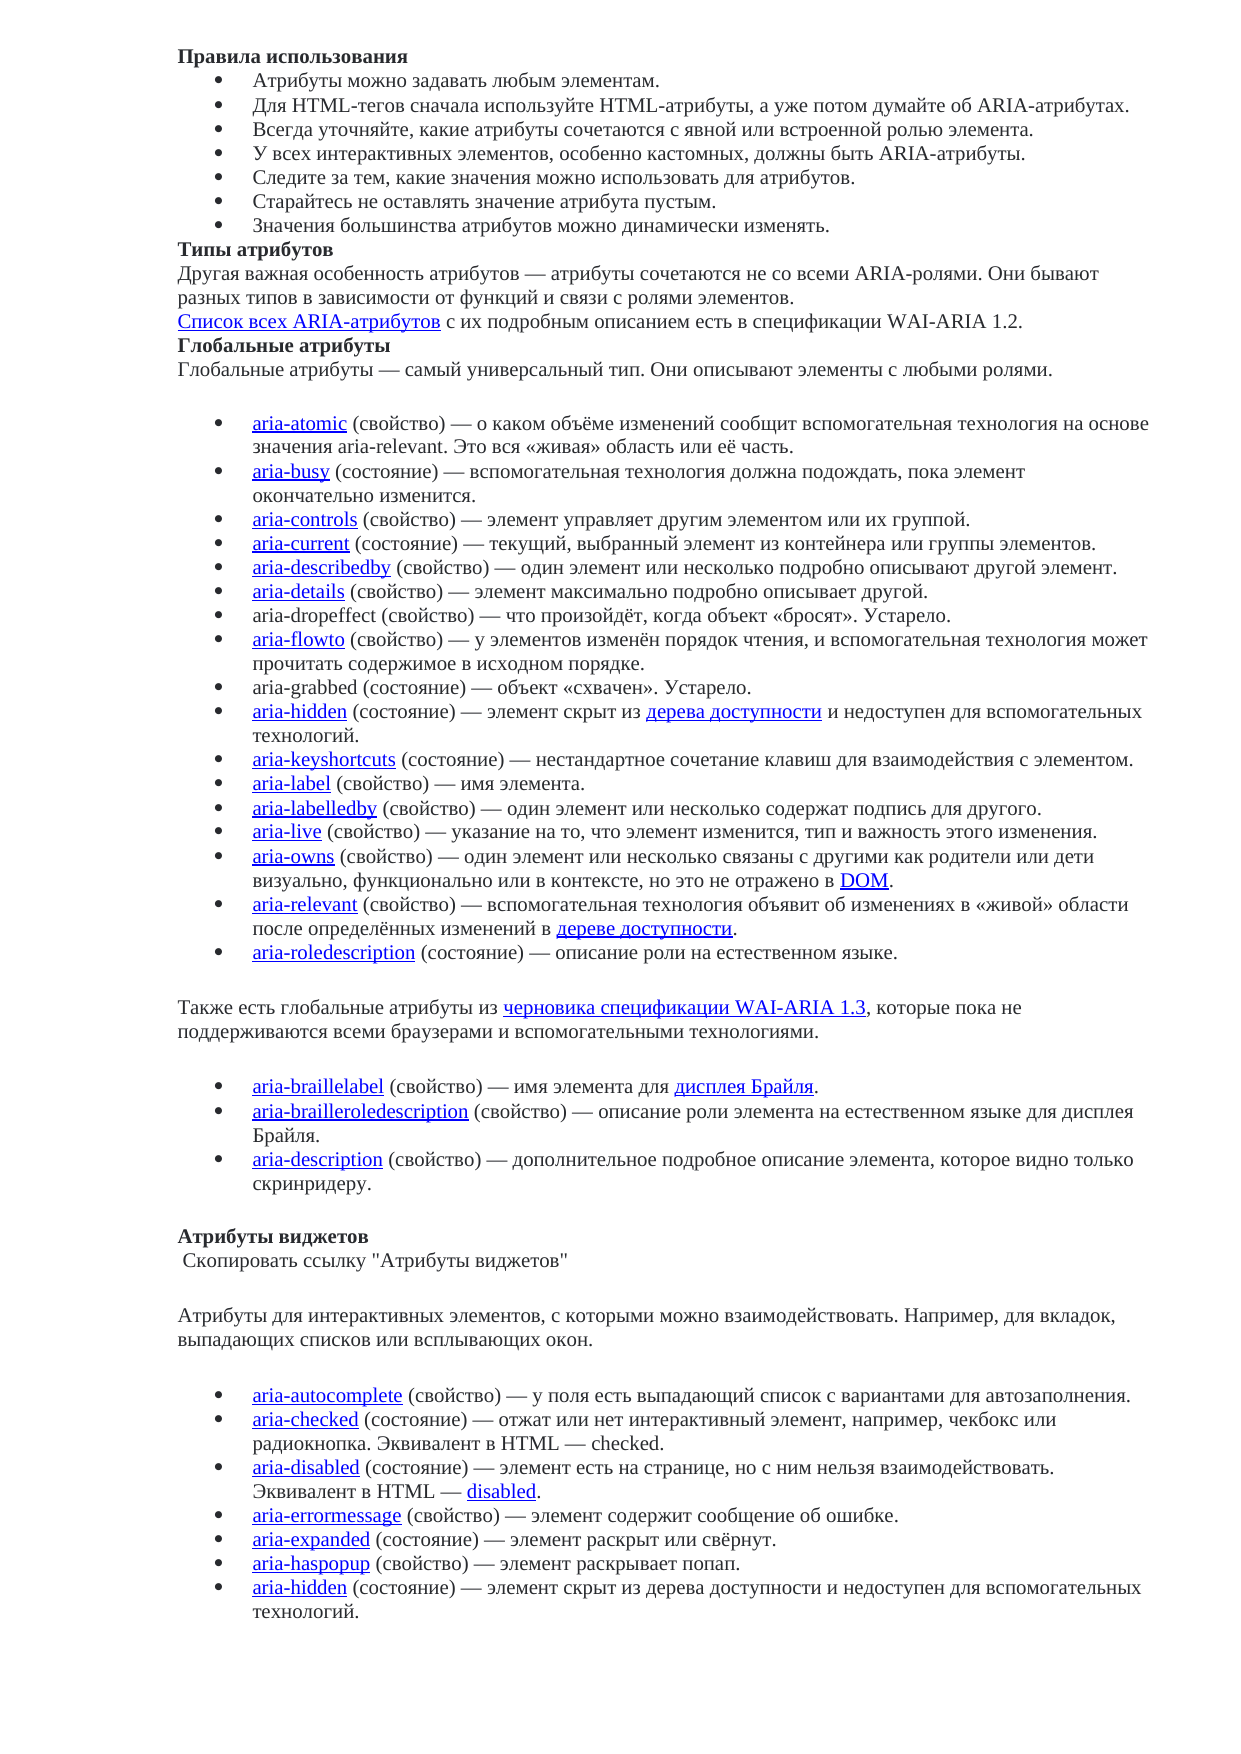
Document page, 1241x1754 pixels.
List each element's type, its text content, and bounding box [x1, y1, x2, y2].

list aria-live (свойство) — указание на то, что элемент изменится, тип и важность этого изменения. [215, 819, 1152, 843]
text Скопировать ссылку "Атрибуты виджетов" [177, 1248, 1152, 1272]
text Атрибуты для интерактивных элементов, с которыми можно взаимодействовать. Например, для вкладок, выпадающих списков или всплывающих окон. [177, 1303, 1152, 1351]
list Значения большинства атрибутов можно динамически изменять. [215, 213, 1152, 237]
list aria-haspopup (свойство) — элемент раскрывает попап. [215, 1551, 1152, 1575]
list aria-labelledby (свойство) — один элемент или несколько содержат подпись для другого. [215, 795, 1152, 819]
list Всегда уточняйте, какие атрибуты сочетаются с явной или встроенной ролью элемента. [215, 117, 1152, 141]
list aria-atomic (свойство) — о каком объёме изменений сообщит вспомогательная технология на основе значения aria-relevant. Это вся «живая» область или её часть. [215, 410, 1152, 458]
list aria-details (свойство) — элемент максимально подробно описывает другой. [215, 579, 1152, 603]
text Другая важная особенность атрибутов — атрибуты сочетаются не со всеми ARIA-ролями. Они бывают разных типов в зависимости от функций и связи с ролями элементов. [177, 261, 1152, 309]
list aria-busy (состояние) — вспомогательная технология должна подождать, пока элемент окончательно изменится. [215, 458, 1152, 507]
list aria-label (свойство) — имя элемента. [215, 771, 1152, 795]
list У всех интерактивных элементов, особенно кастомных, должны быть ARIA-атрибуты. [215, 141, 1152, 165]
list aria-autocomplete (свойство) — у поля есть выпадающий список с вариантами для автозаполнения. [215, 1383, 1152, 1407]
text Глобальные атрибуты [177, 333, 1152, 357]
list aria-keyshortcuts (состояние) — нестандартное сочетание клавиш для взаимодействия с элементом. [215, 747, 1152, 771]
list Атрибуты можно задавать любым элементам. [215, 68, 1152, 92]
list aria-dropeffect (свойство) — что произойдёт, когда объект «бросят». Устарело. [215, 603, 1152, 627]
list aria-expanded (состояние) — элемент раскрыт или свёрнут. [215, 1527, 1152, 1551]
list aria-braillelabel (свойство) — имя элемента для дисплея Брайля. [215, 1074, 1152, 1098]
text Список всех ARIA-атрибутов с их подробным описанием есть в спецификации WAI-ARIA 1.2. [177, 309, 1152, 333]
list Следите за тем, какие значения можно использовать для атрибутов. [215, 165, 1152, 189]
text Атрибуты виджетов [177, 1224, 1152, 1248]
list aria-describedby (свойство) — один элемент или несколько подробно описывают другой элемент. [215, 555, 1152, 579]
text Также есть глобальные атрибуты из черновика спецификации WAI-ARIA 1.3, которые пока не поддерживаются всеми браузерами и вспомогательными технологиями. [177, 995, 1152, 1043]
list aria-flowto (свойство) — у элементов изменён порядок чтения, и вспомогательная технология может прочитать содержимое в исходном порядке. [215, 627, 1152, 675]
text Глобальные атрибуты — самый универсальный тип. Они описывают элементы с любыми ролями. [177, 357, 1152, 381]
list aria-hidden (состояние) — элемент скрыт из дерева доступности и недоступен для вспомогательных технологий. [215, 1575, 1152, 1623]
list aria-description (свойство) — дополнительное подробное описание элемента, которое видно только скринридеру. [215, 1147, 1152, 1195]
text Типы атрибутов [177, 237, 1152, 261]
list aria-roledescription (состояние) — описание роли на естественном языке. [215, 940, 1152, 964]
list aria-relevant (свойство) — вспомогательная технология объявит об изменениях в «живой» области после определённых изменений в дереве доступности. [215, 892, 1152, 940]
list aria-controls (свойство) — элемент управляет другим элементом или их группой. [215, 507, 1152, 531]
list Старайтесь не оставлять значение атрибута пустым. [215, 189, 1152, 213]
list Для HTML-тегов сначала используйте HTML-атрибуты, а уже потом думайте об ARIA-атрибутах. [215, 92, 1152, 117]
list aria-brailleroledescription (свойство) — описание роли элемента на естественном языке для дисплея Брайля. [215, 1098, 1152, 1147]
list aria-current (состояние) — текущий, выбранный элемент из контейнера или группы элементов. [215, 531, 1152, 555]
list aria-owns (свойство) — один элемент или несколько связаны с другими как родители или дети визуально, функционально или в контексте, но это не отражено в DOM. [215, 843, 1152, 892]
list aria-errormessage (свойство) — элемент содержит сообщение об ошибке. [215, 1503, 1152, 1527]
list aria-hidden (состояние) — элемент скрыт из дерева доступности и недоступен для вспомогательных технологий. [215, 699, 1152, 747]
list aria-disabled (состояние) — элемент есть на странице, но с ним нельзя взаимодействовать. Эквивалент в HTML — disabled. [215, 1455, 1152, 1503]
list aria-grabbed (состояние) — объект «схвачен». Устарело. [215, 675, 1152, 699]
list aria-checked (состояние) — отжат или нет интерактивный элемент, например, чекбокс или радиокнопка. Эквивалент в HTML — checked. [215, 1407, 1152, 1455]
text Правила использования [177, 44, 1152, 68]
